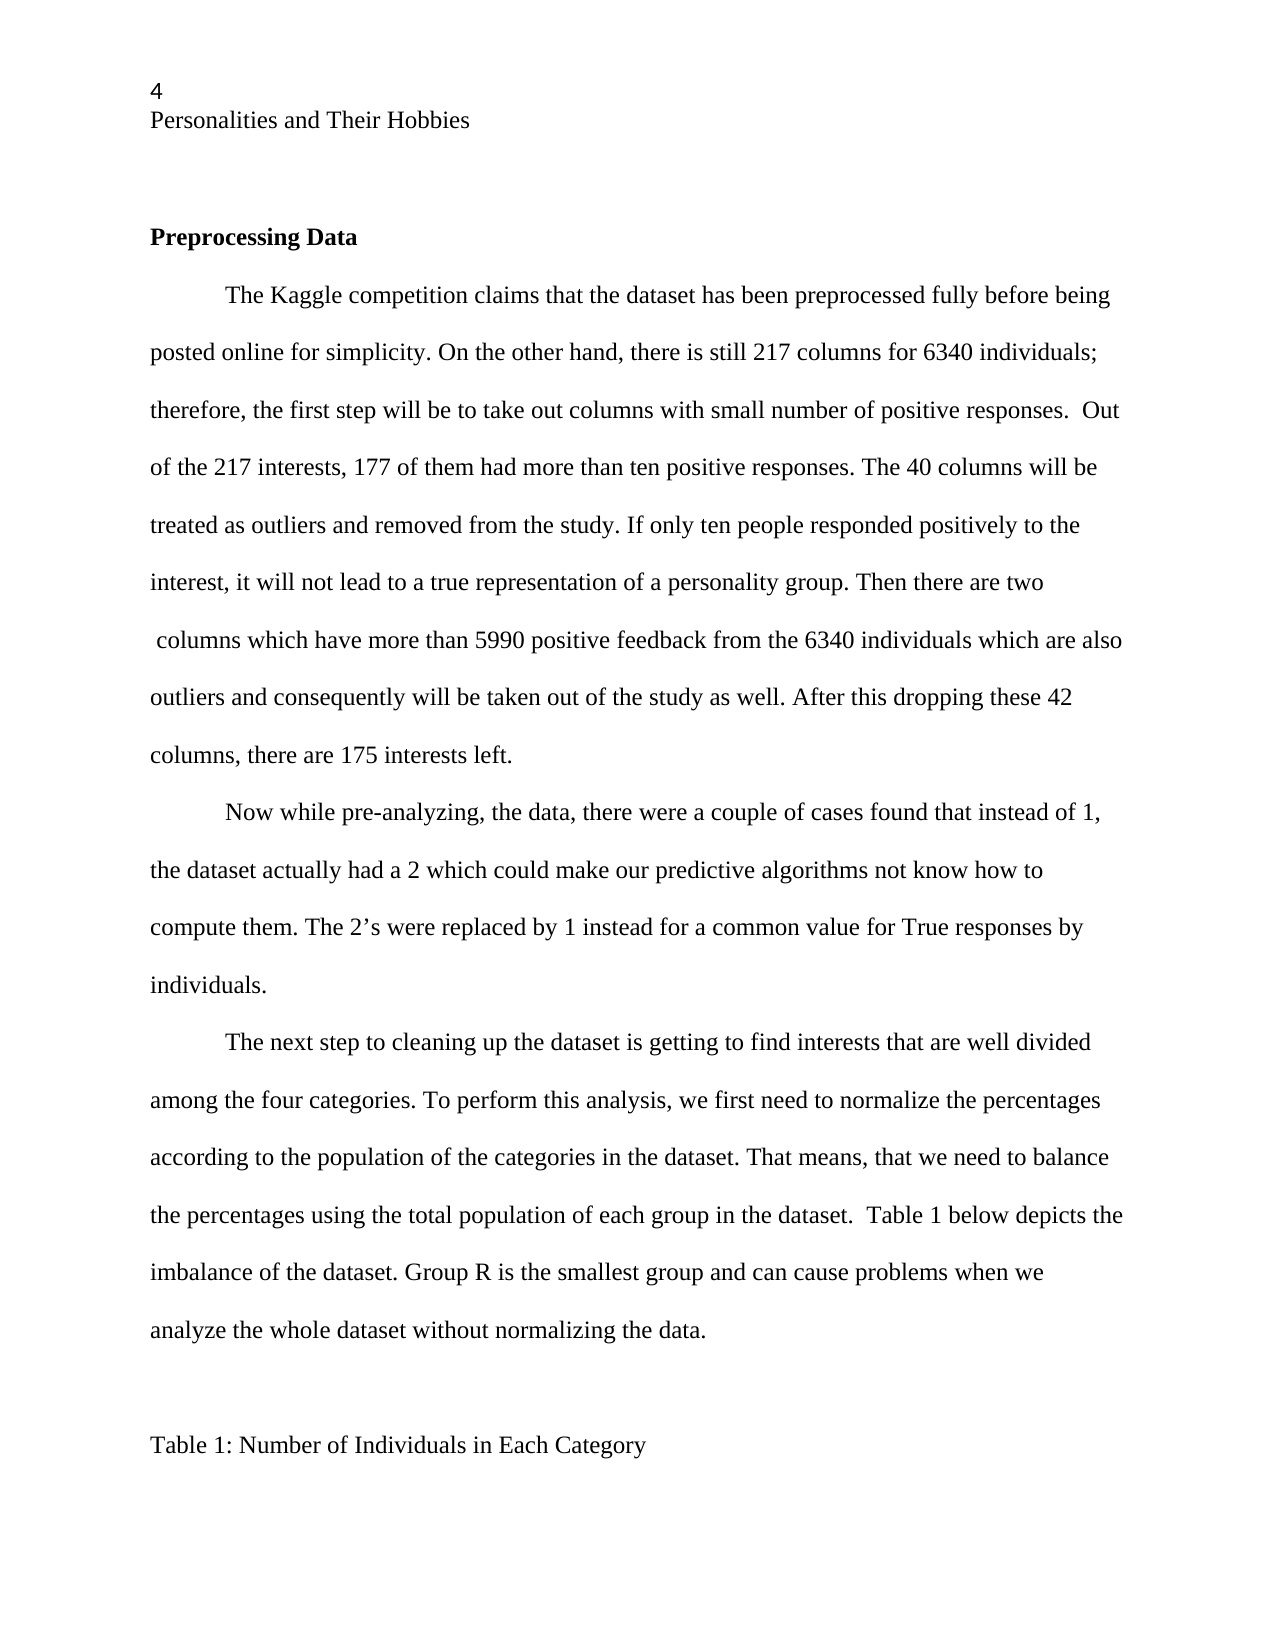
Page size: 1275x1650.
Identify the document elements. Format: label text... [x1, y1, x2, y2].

text Preprocessing Data [150, 222, 1125, 251]
text Table 1: Number of Individuals in Each Category [150, 1430, 1125, 1458]
text Now while pre-analyzing, the data, there were a couple of cases found that instead of 1, the dataset actually had a 2 which could make our predictive algorithms not know how to compute them. The 2’s were replaced by 1 instead for a common value for True responses by individuals. [150, 797, 1125, 998]
text The next step to cleaning up the dataset is getting to find interests that are well divided among the four categories. To perform this analysis, we first need to normalize the percentages according to the population of the categories in the dataset. That means, that we need to balance the percentages using the total population of each group in the dataset. Table 1 below depicts the imbalance of the dataset. Group R is the smallest group and can cause problems when we analyze the whole dataset without normalizing the data. [150, 1027, 1125, 1343]
text The Kaggle competition claims that the dataset has been preprocessed fully before being posted online for simplicity. On the other hand, there is still 217 columns for 6340 individuals; therefore, the first step will be to take out columns with small number of positive responses. Out of the 217 interests, 177 of them had more than ten positive responses. The 40 columns will be treated as outliers and removed from the study. If only ten people responded positively to the interest, it will not lead to a true representation of a personality group. Then there are two columns which have more than 5990 positive feedback from the 6340 individuals which are also outliers and consequently will be taken out of the study as well. After this dropping these 42 columns, there are 175 interests left. [150, 280, 1125, 768]
